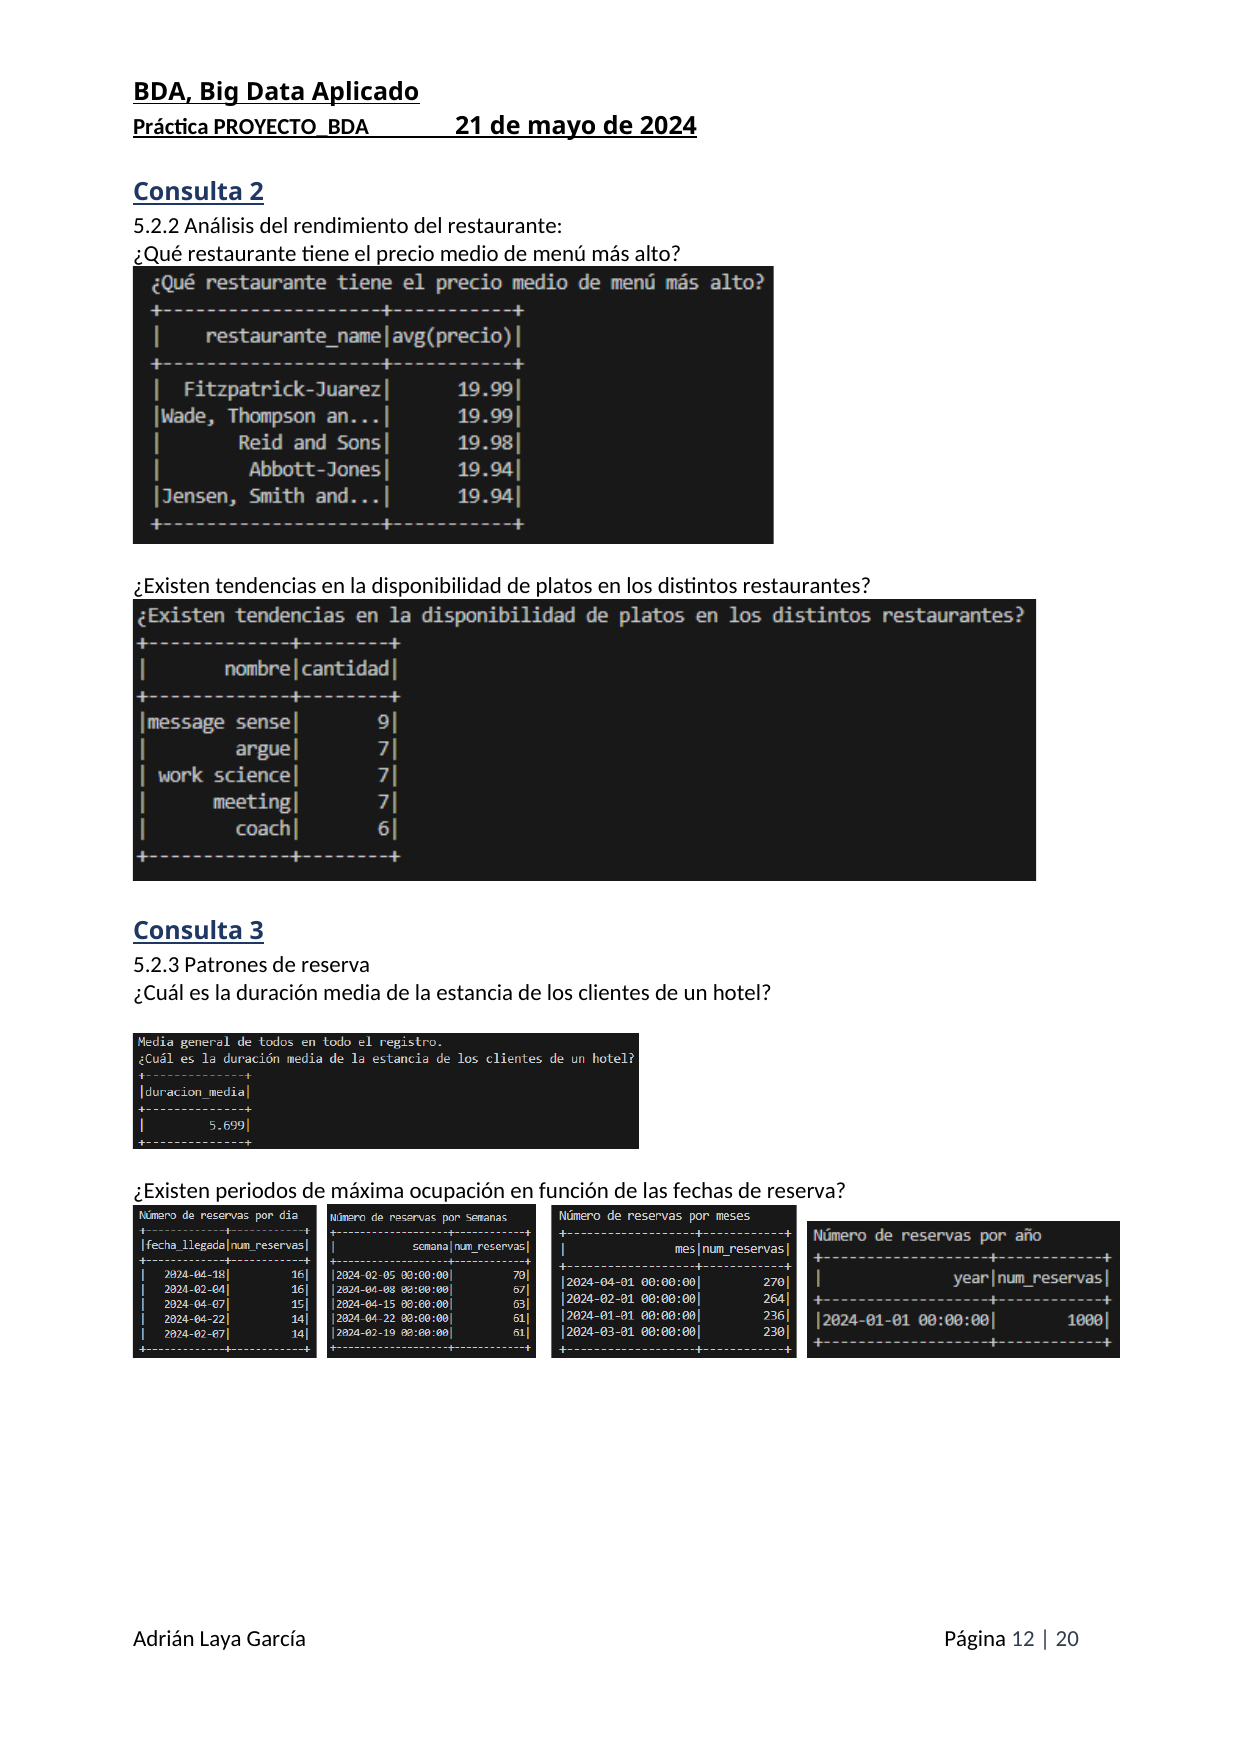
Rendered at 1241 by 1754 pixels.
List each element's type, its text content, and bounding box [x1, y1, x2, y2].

text ¿Existen periodos de máxima ocupación en función de las fechas de reserva? [133, 1177, 1137, 1204]
text 5.2.2 Análisis del rendimiento del restaurante: [133, 211, 1137, 239]
picture [327, 1204, 536, 1358]
text 5.2.3 Patrones de reserva [133, 950, 1137, 978]
picture [807, 1221, 1120, 1358]
picture [132, 1033, 639, 1149]
picture [132, 599, 1037, 881]
picture [132, 1205, 317, 1358]
picture [551, 1205, 797, 1358]
text ¿Cuál es la duración media de la estancia de los clientes de un hotel? [133, 978, 1137, 1006]
subtitle Consulta 3 [133, 913, 1137, 947]
subtitle Consulta 2 [133, 174, 1137, 208]
text ¿Qué restaurante tiene el precio medio de menú más alto? [133, 239, 1137, 267]
picture [132, 266, 774, 544]
text ¿Existen tendencias en la disponibilidad de platos en los distintos restaurantes? [133, 571, 1137, 599]
